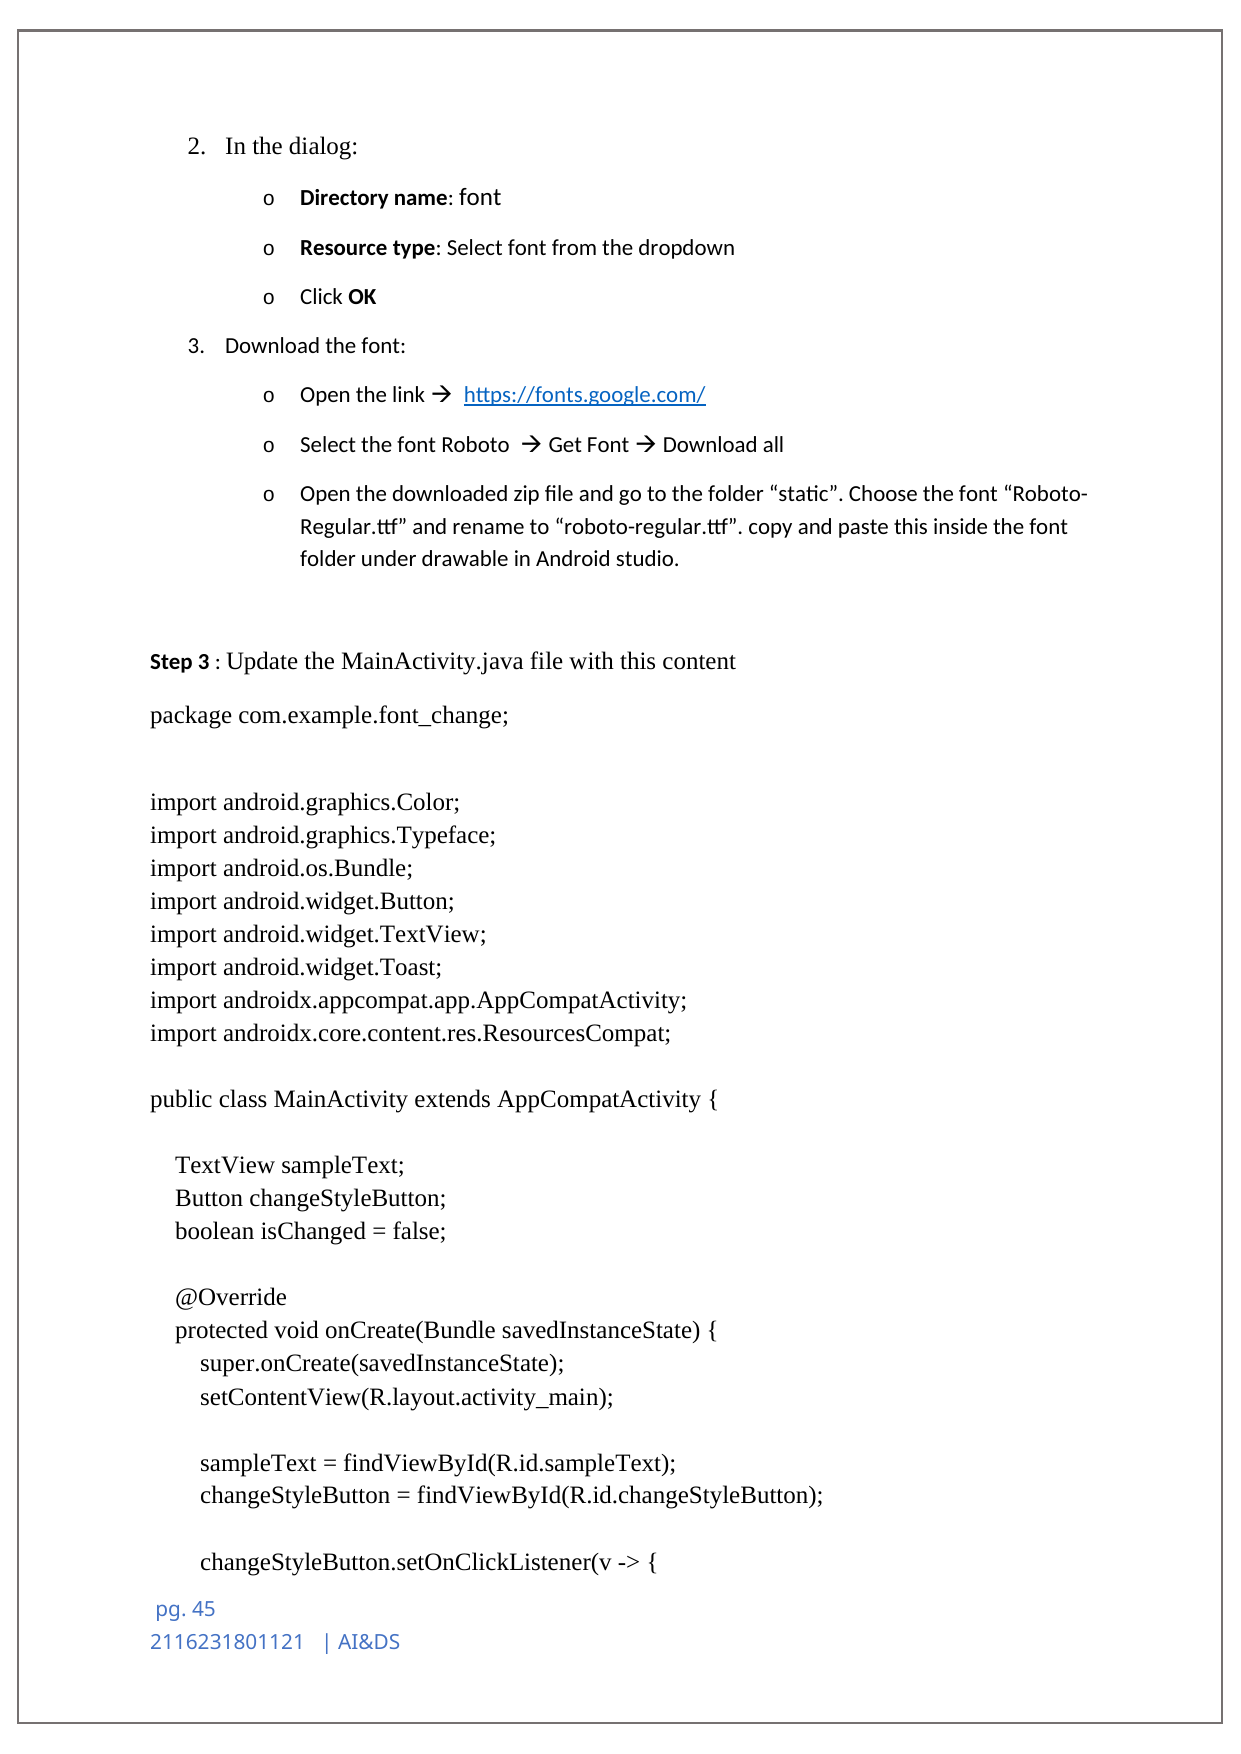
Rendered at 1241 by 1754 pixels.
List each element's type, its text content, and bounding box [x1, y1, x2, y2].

list In the dialog: [187, 131, 1090, 160]
list Click OK [262, 282, 1090, 311]
list Directory name: font [262, 181, 1090, 211]
list Download the font: [187, 332, 1090, 359]
list Resource type: Select font from the dropdown [262, 233, 1090, 261]
text package com.example.font_change; [150, 700, 1090, 729]
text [150, 754, 1090, 1575]
list Open the downloaded zip file and go to the folder “static”. Choose the font “Roboto-Regular.ttf” and rename to “roboto-regular.ttf”. copy and paste this inside the font folder under drawable in Android studio. [262, 479, 1090, 572]
text Step 3 : Update the MainActivity.java file with this content [150, 646, 1090, 675]
list Select the font Roboto Get Font Download all [262, 430, 1090, 458]
list Open the link https://fonts.google.com/ [262, 380, 1090, 409]
